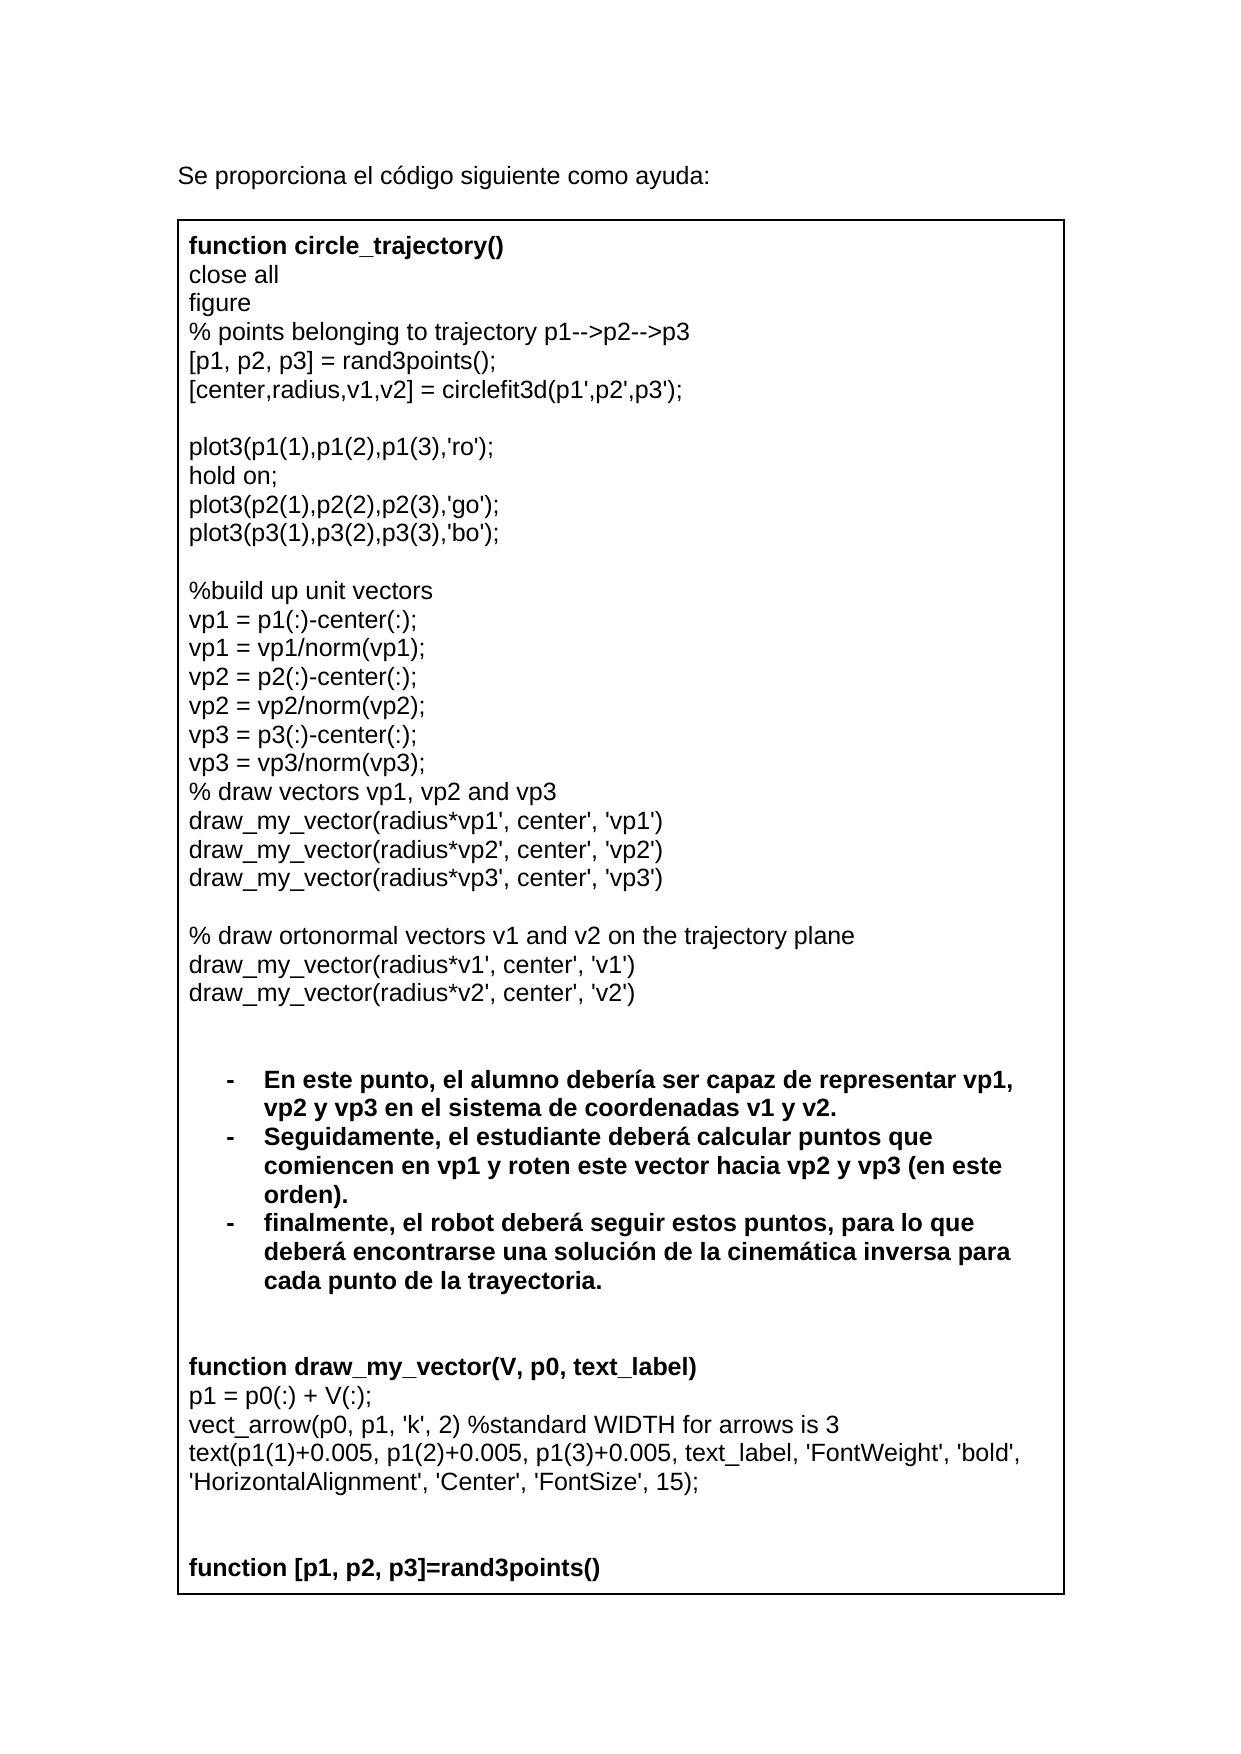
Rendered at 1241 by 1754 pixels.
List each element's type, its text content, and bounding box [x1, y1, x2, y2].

text Se proporciona el código siguiente como ayuda: [177, 161, 1063, 190]
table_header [179, 221, 1063, 1593]
